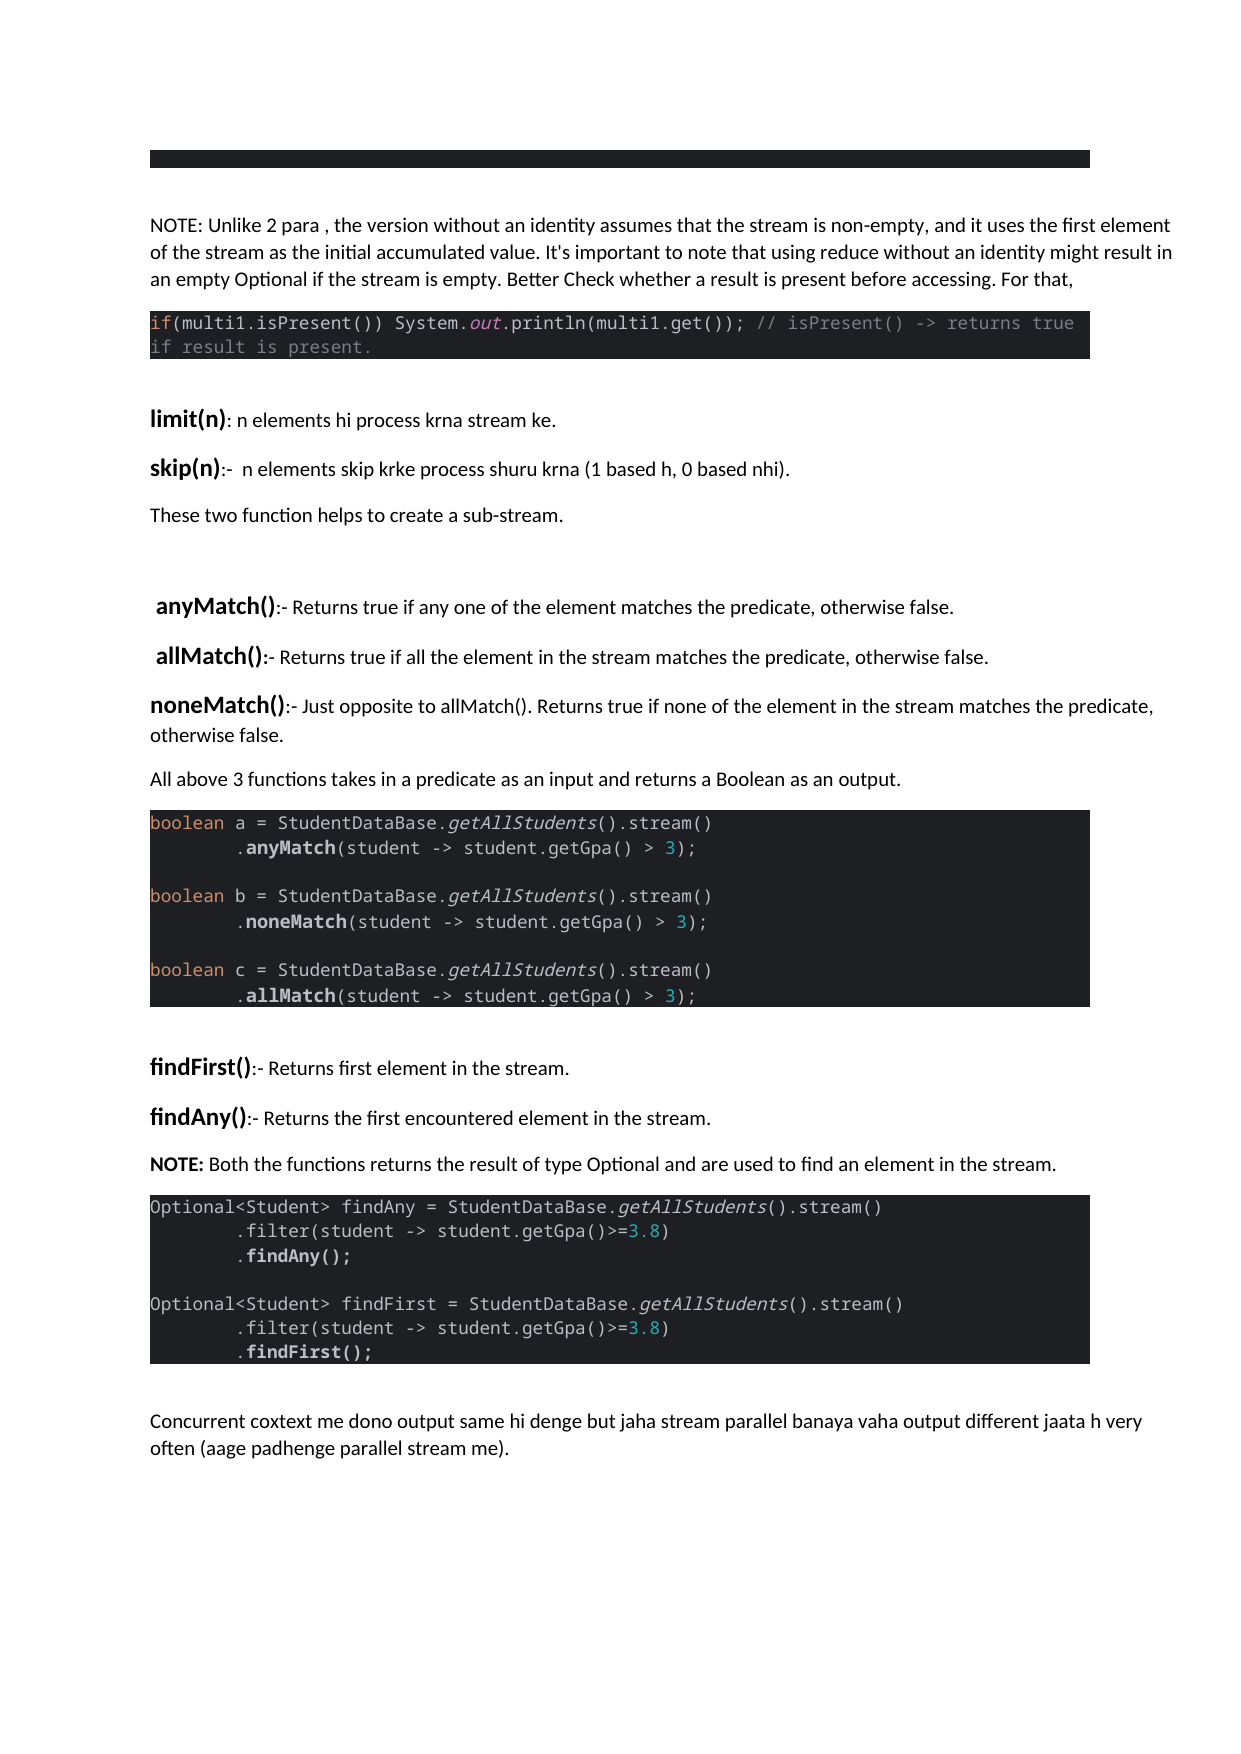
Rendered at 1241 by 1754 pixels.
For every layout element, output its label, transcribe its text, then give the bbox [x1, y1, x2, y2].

text NOTE: Both the functions returns the result of type Optional and are used to find an element in the stream. [150, 1151, 1184, 1176]
text findFirst():- Returns first element in the stream. [150, 1052, 1184, 1082]
text Optional<Student> findAny = StudentDataBase.getAllStudents().stream() .filter(student -> student.getGpa()>=3.8) .findAny(); Optional<Student> findFirst = StudentDataBase.getAllStudents().stream() .filter(student -> student.getGpa()>=3.8) .findFirst(); [150, 1195, 1090, 1364]
text These two function helps to create a sub-stream. [150, 502, 1184, 528]
text if(multi1.isPresent()) System.out.println(multi1.get()); // isPresent() -> returns true if result is present. [150, 311, 1090, 359]
text findAny():- Returns the first encountered element in the stream. [150, 1101, 1184, 1132]
text Concurrent coxtext me dono output same hi denge but jaha stream parallel banaya vaha output different jaata h very often (aage padhenge parallel stream me). [150, 1408, 1184, 1461]
text allMatch():- Returns true if all the element in the stream matches the predicate, otherwise false. [150, 640, 1184, 670]
text All above 3 functions takes in a predicate as an input and returns a Boolean as an output. [150, 766, 1184, 791]
text limit(n): n elements hi process krna stream ke. [150, 403, 1184, 433]
text anyMatch():- Returns true if any one of the element matches the predicate, otherwise false. [150, 590, 1184, 621]
text boolean a = StudentDataBase.getAllStudents().stream() .anyMatch(student -> student.getGpa() > 3); boolean b = StudentDataBase.getAllStudents().stream() .noneMatch(student -> student.getGpa() > 3); boolean c = StudentDataBase.getAllStudents().stream() .allMatch(student -> student.getGpa() > 3); [150, 810, 1090, 1007]
text NOTE: Unlike 2 para , the version without an identity assumes that the stream is non-empty, and it uses the first element of the stream as the initial accumulated value. It's important to note that using reduce without an identity might result in an empty Optional if the stream is empty. Better Check whether a result is present before accessing. For that, [150, 212, 1184, 292]
text skip(n):- n elements skip krke process shuru krna (1 based h, 0 based nhi). [150, 453, 1184, 483]
text noneMatch():- Just opposite to allMatch(). Returns true if none of the element in the stream matches the predicate, otherwise false. [150, 689, 1184, 747]
